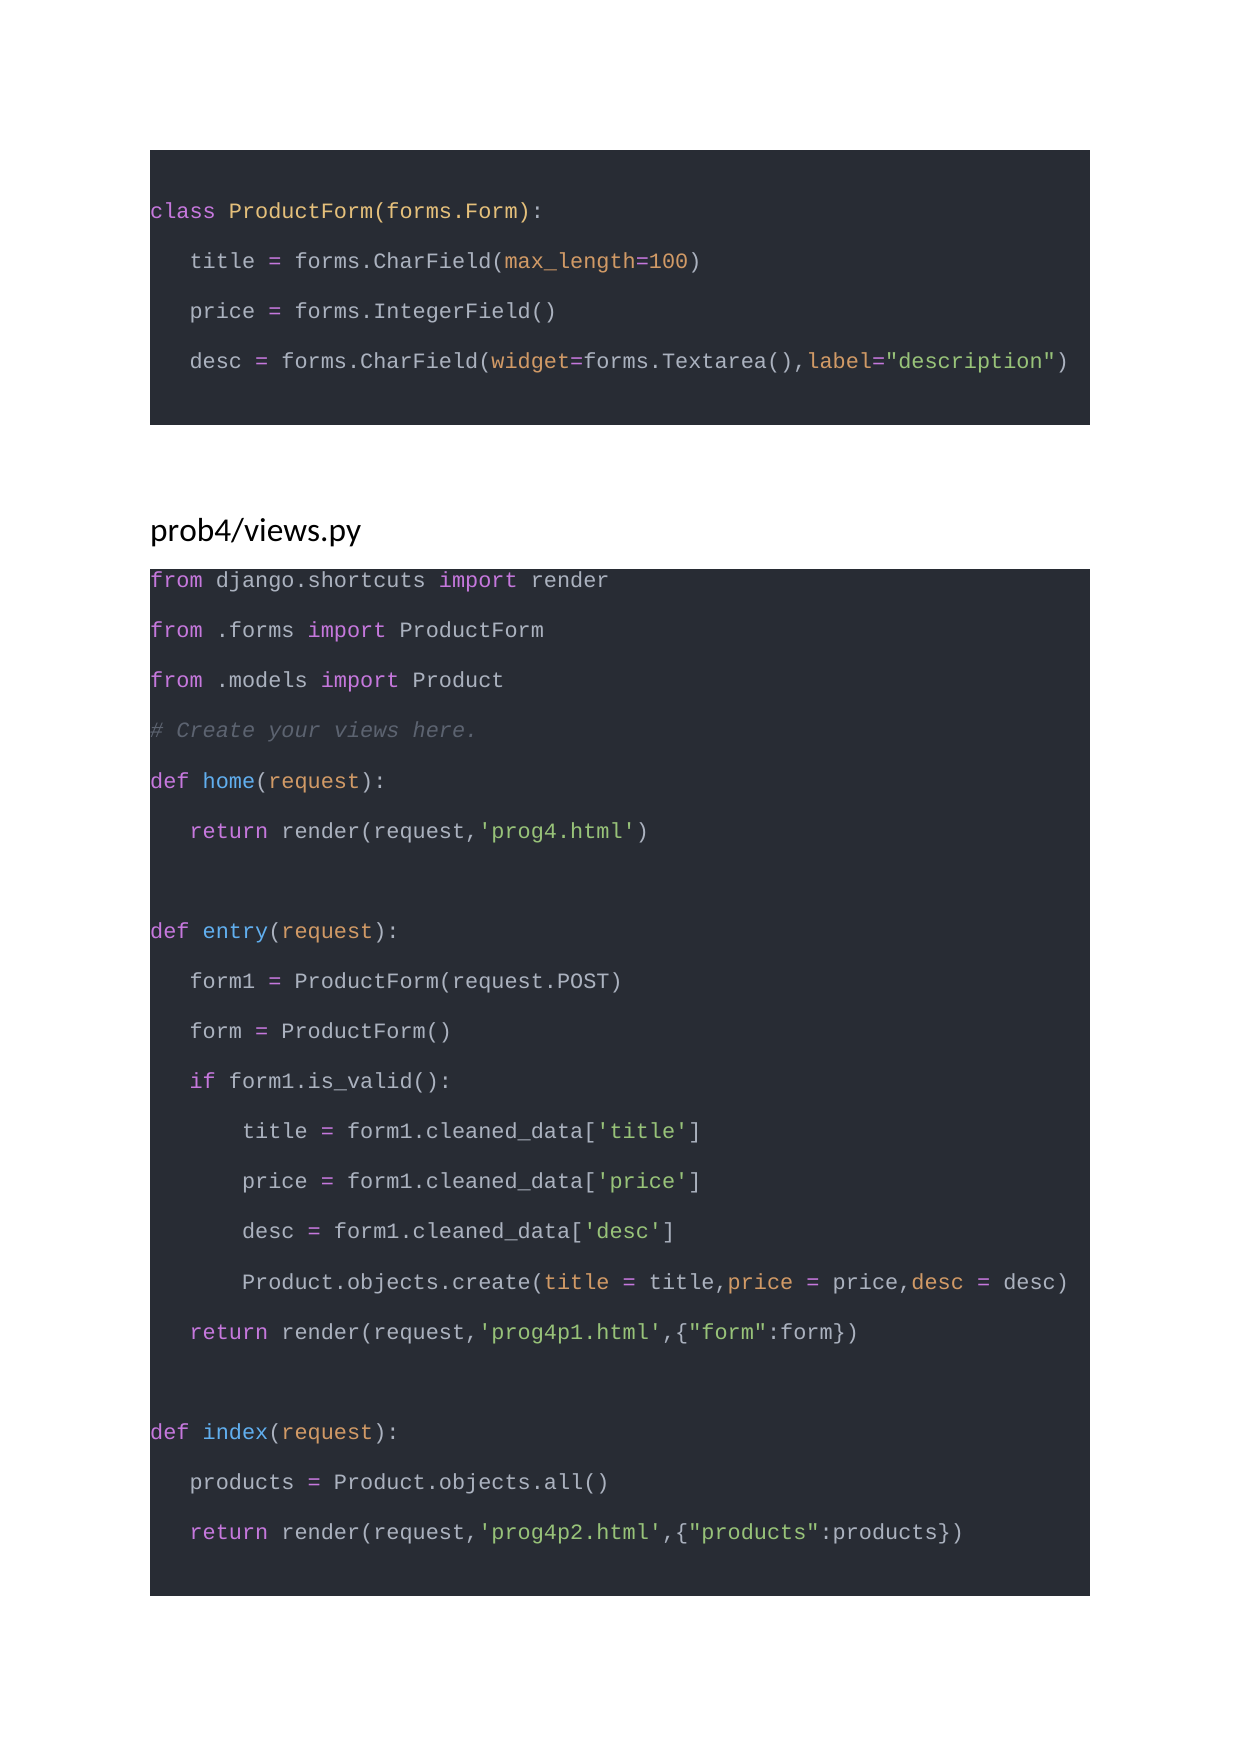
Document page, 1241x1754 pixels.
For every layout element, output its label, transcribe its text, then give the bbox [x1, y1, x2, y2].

text return render(request,'prog4p1.html',{"form":form}) [150, 1321, 1090, 1346]
text return render(request,'prog4.html') [150, 820, 1090, 845]
text title = forms.CharField(max_length=100) [150, 250, 1090, 275]
text from .models import Product [150, 669, 1090, 694]
text def entry(request): [150, 920, 1090, 945]
text form = ProductForm() [150, 1020, 1090, 1045]
text products = Product.objects.all() [150, 1471, 1090, 1496]
text # Create your views here. [150, 720, 1090, 744]
text desc = forms.CharField(widget=forms.Textarea(),label="description") [150, 350, 1090, 375]
text class ProductForm(forms.Form): [150, 200, 1090, 225]
text if form1.is_valid(): [150, 1070, 1090, 1095]
text desc = form1.cleaned_data['desc'] [150, 1221, 1090, 1246]
text title = form1.cleaned_data['title'] [150, 1121, 1090, 1145]
text return render(request,'prog4p2.html',{"products":products}) [150, 1521, 1090, 1546]
text price = form1.cleaned_data['price'] [150, 1171, 1090, 1195]
text form1 = ProductForm(request.POST) [150, 970, 1090, 995]
text prob4/views.py [150, 509, 1090, 549]
text from django.shortcuts import render [150, 569, 1090, 594]
text Product.objects.create(title = title,price = price,desc = desc) [150, 1271, 1090, 1296]
text def home(request): [150, 770, 1090, 794]
text def index(request): [150, 1421, 1090, 1446]
text price = forms.IntegerField() [150, 300, 1090, 325]
text from .forms import ProductForm [150, 619, 1090, 644]
